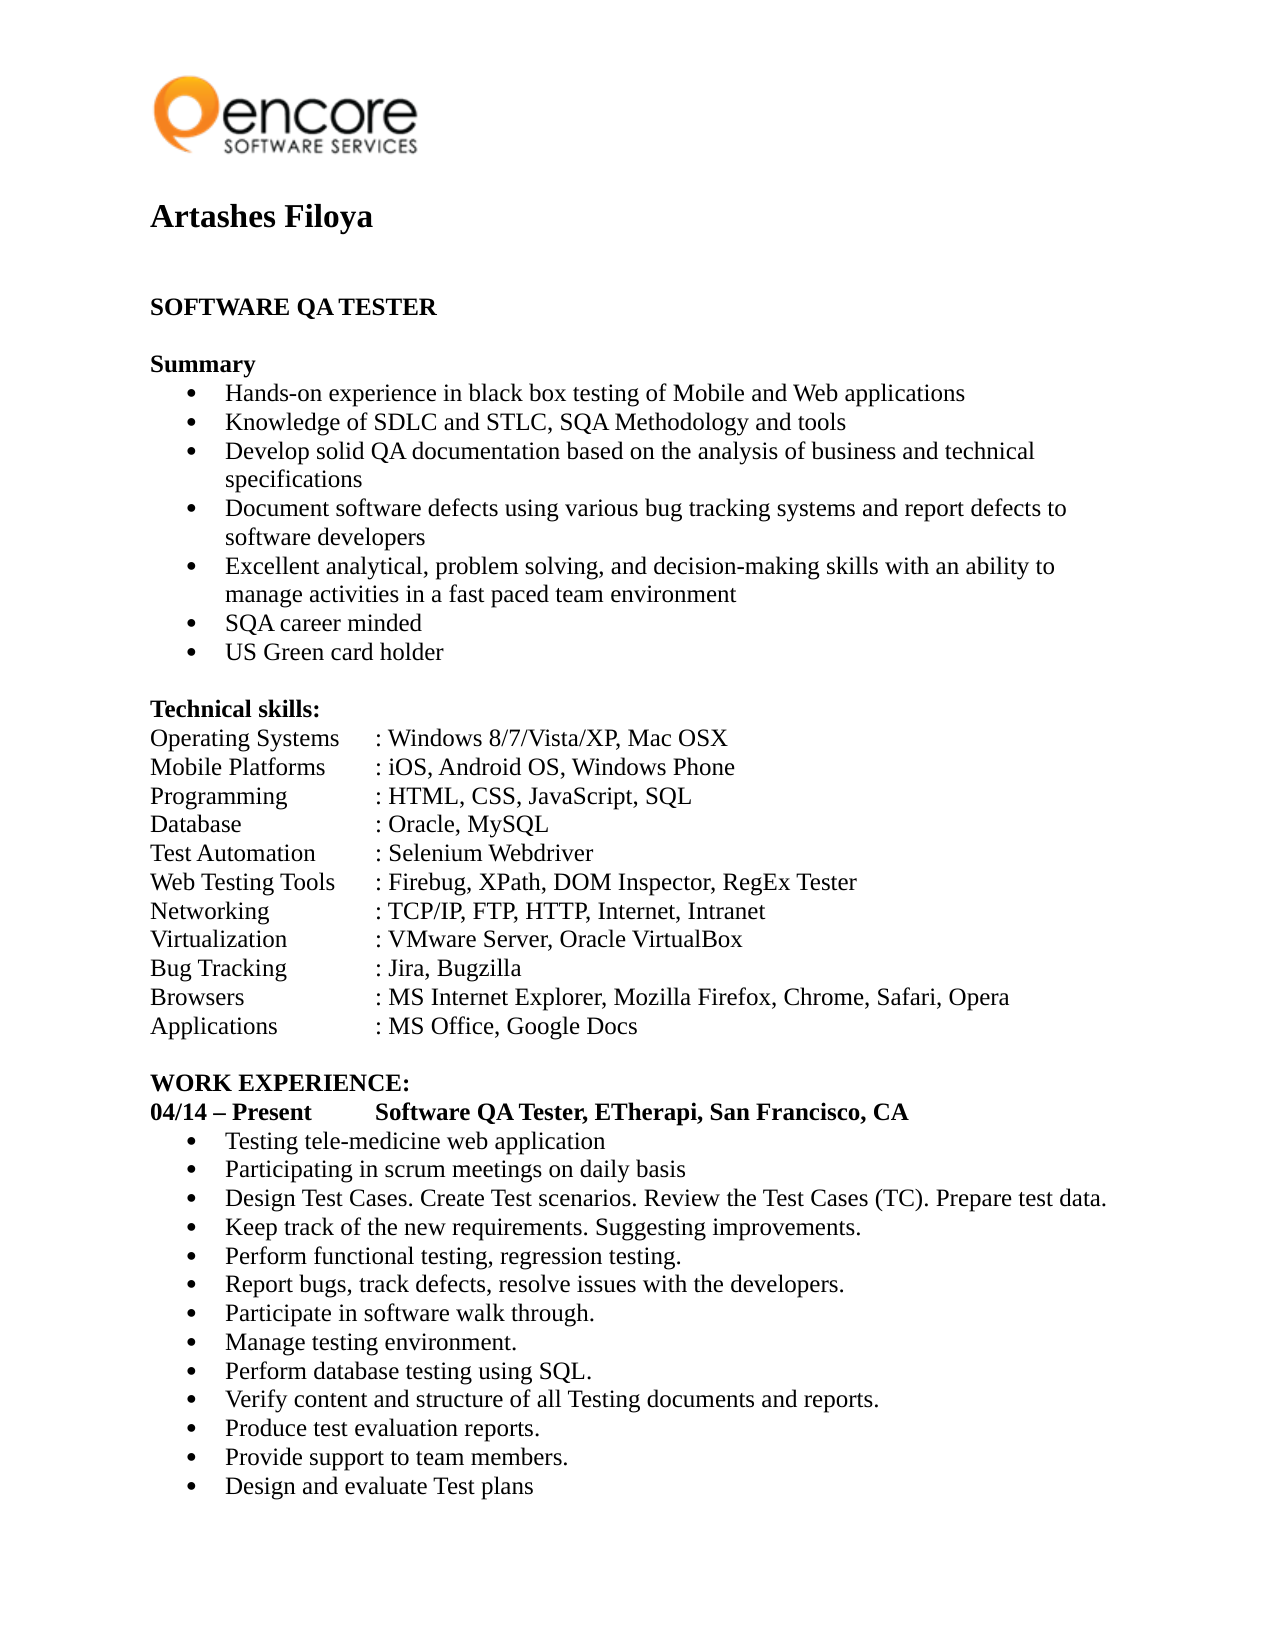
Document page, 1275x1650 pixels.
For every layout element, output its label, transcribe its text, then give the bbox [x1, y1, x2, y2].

text Web Testing Tools : Firebug, XPath, DOM Inspector, RegEx Tester [150, 867, 1125, 896]
list Hands-on experience in black box testing of Mobile and Web applications [187, 378, 1125, 407]
text Virtualization : VMware Server, Oracle VirtualBox [150, 924, 1125, 953]
list Testing tele-medicine web application [187, 1126, 1125, 1154]
list Excellent analytical, problem solving, and decision-making skills with an ability to manage activities in a fast paced team environment [187, 551, 1125, 608]
list Perform functional testing, regression testing. [187, 1241, 1125, 1269]
list Develop solid QA documentation based on the analysis of business and technical specifications [187, 436, 1125, 493]
text Browsers : MS Internet Explorer, Mozilla Firefox, Chrome, Safari, Opera [150, 982, 1125, 1011]
text Artashes Filoya [150, 196, 1125, 234]
text SOFTWARE QA TESTER [150, 292, 1125, 321]
list US Green card holder [187, 637, 1125, 666]
text WORK EXPERIENCE: [150, 1068, 1125, 1097]
list Perform database testing using SQL. [187, 1356, 1125, 1384]
text 04/14 – Present Software QA Tester, ETherapi, San Francisco, CA [150, 1097, 1125, 1126]
list Produce test evaluation reports. [187, 1413, 1125, 1442]
list Knowledge of SDLC and STLC, SQA Methodology and tools [187, 407, 1125, 436]
list Provide support to team members. [187, 1442, 1125, 1471]
text Database : Oracle, MySQL [150, 809, 1125, 838]
list Report bugs, track defects, resolve issues with the developers. [187, 1269, 1125, 1298]
list Document software defects using various bug tracking systems and report defects to software developers [187, 493, 1125, 551]
picture [150, 75, 424, 158]
list Design Test Cases. Create Test scenarios. Review the Test Cases (TC). Prepare test data. [187, 1183, 1125, 1212]
text Programming : HTML, CSS, JavaScript, SQL [150, 781, 1125, 809]
text Networking : TCP/IP, FTP, HTTP, Internet, Intranet [150, 896, 1125, 924]
list Keep track of the new requirements. Suggesting improvements. [187, 1212, 1125, 1241]
list Design and evaluate Test plans [187, 1471, 1125, 1499]
list Participate in software walk through. [187, 1298, 1125, 1327]
text Technical skills: [150, 694, 1125, 723]
list Manage testing environment. [187, 1327, 1125, 1356]
list SQA career minded [187, 608, 1125, 637]
text Test Automation : Selenium Webdriver [150, 838, 1125, 867]
text Operating Systems : Windows 8/7/Vista/XP, Mac OSX [150, 723, 1125, 752]
list Verify content and structure of all Testing documents and reports. [187, 1384, 1125, 1413]
text Bug Tracking : Jira, Bugzilla [150, 953, 1125, 982]
list Participating in scrum meetings on daily basis [187, 1154, 1125, 1183]
text Mobile Platforms : iOS, Android OS, Windows Phone [150, 752, 1125, 781]
text Applications : MS Office, Google Docs [150, 1011, 1125, 1039]
text Summary [150, 349, 1125, 378]
